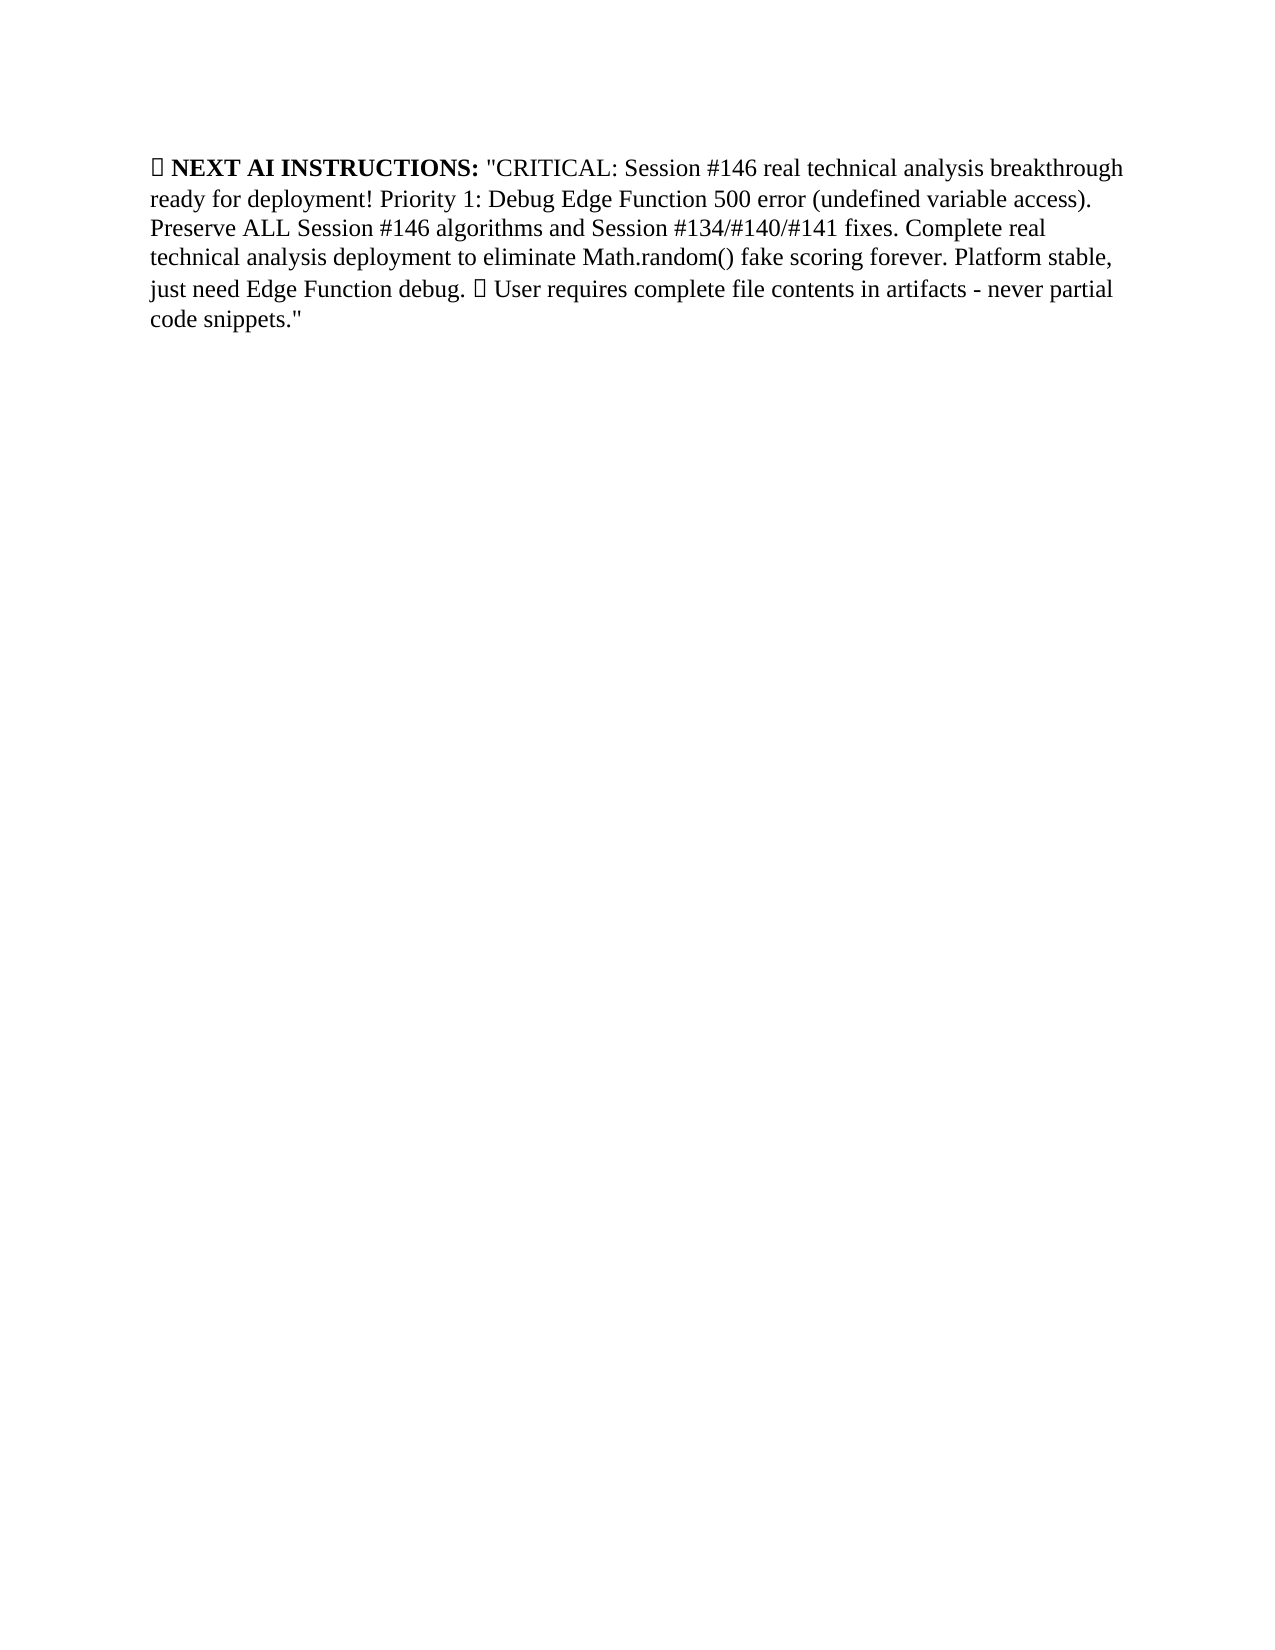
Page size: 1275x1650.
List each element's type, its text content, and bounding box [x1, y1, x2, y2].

text 🚀 NEXT AI INSTRUCTIONS: "CRITICAL: Session #146 real technical analysis breakthrough ready for deployment! Priority 1: Debug Edge Function 500 error (undefined variable access). Preserve ALL Session #146 algorithms and Session #134/#140/#141 fixes. Complete real technical analysis deployment to eliminate Math.random() fake scoring forever. Platform stable, just need Edge Function debug. 🚨 User requires complete file contents in artifacts - never partial code snippets." [150, 150, 1125, 333]
